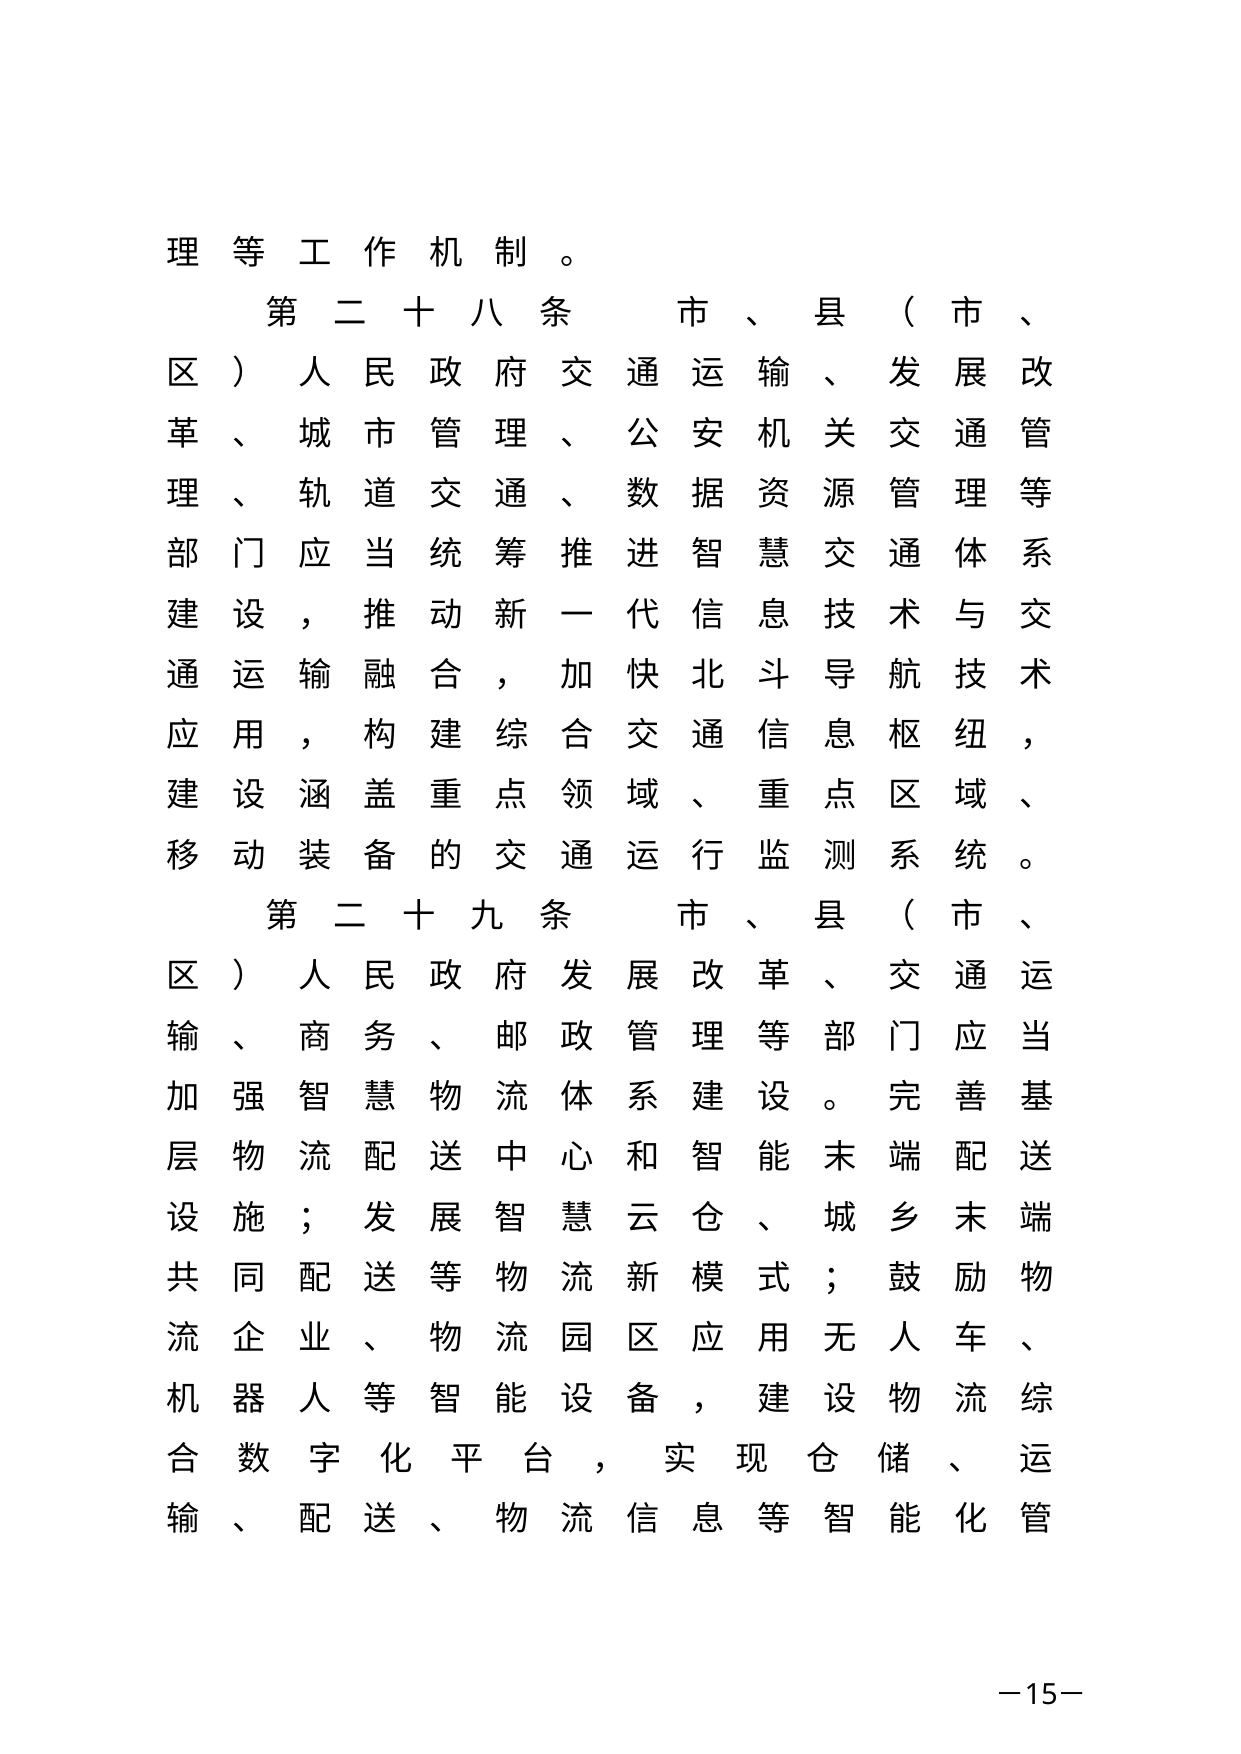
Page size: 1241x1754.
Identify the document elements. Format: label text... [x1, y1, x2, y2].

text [167, 219, 1085, 280]
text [167, 883, 1085, 1546]
text 第二十八条 市、县（市、区）人民政府交通运输、发展改革、城市管理、公安机关交通管理、轨道交通、数据资源管理等部门应当统筹推进智慧交通体系建设，推动新一代信息技术与交通运输融合，加快北斗导航技术应用，构建综合交通信息枢纽，建设涵盖重点领域、重点区域、移动装备的交通运行监测系统。 [167, 280, 1085, 883]
